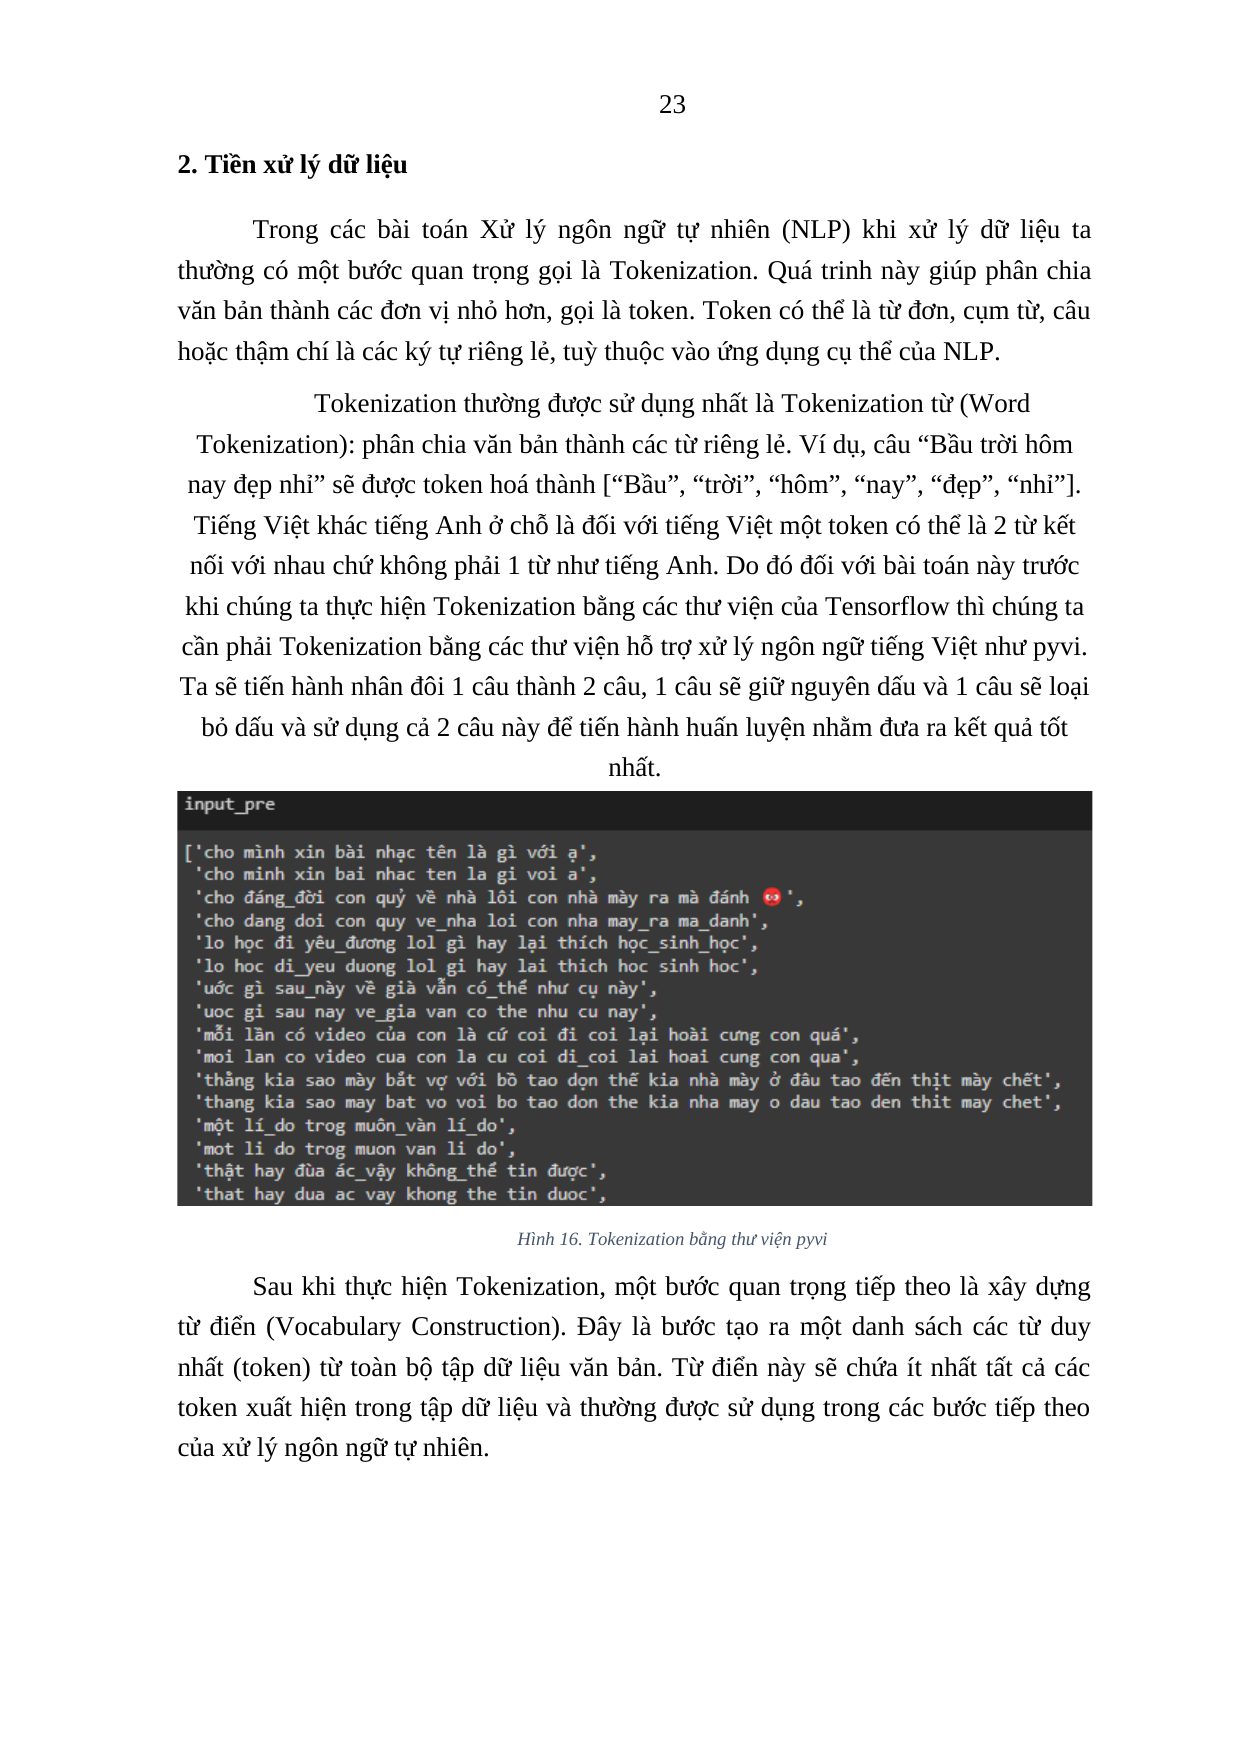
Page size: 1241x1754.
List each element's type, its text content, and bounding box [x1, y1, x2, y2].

text Sau khi thực hiện Tokenization, một bước quan trọng tiếp theo là xây dựng từ điển (Vocabulary Construction). Đây là bước tạo ra một danh sách các từ duy nhất (token) từ toàn bộ tập dữ liệu văn bản. Từ điển này sẽ chứa ít nhất tất cả các token xuất hiện trong tập dữ liệu và thường được sử dụng trong các bước tiếp theo của xử lý ngôn ngữ tự nhiên. [177, 1270, 1092, 1463]
picture [177, 791, 1093, 1206]
text Hình 16. Tokenization bằng thư viện pyvi [177, 1227, 1092, 1249]
subtitle 2. Tiền xử lý dữ liệu [177, 148, 1092, 179]
text Trong các bài toán Xử lý ngôn ngữ tự nhiên (NLP) khi xử lý dữ liệu ta thường có một bước quan trọng gọi là Tokenization. Quá trinh này giúp phân chia văn bản thành các đơn vị nhỏ hơn, gọi là token. Token có thể là từ đơn, cụm từ, câu hoặc thậm chí là các ký tự riêng lẻ, tuỳ thuộc vào ứng dụng cụ thể của NLP. [177, 213, 1092, 366]
text Tokenization thường được sử dụng nhất là Tokenization từ (Word Tokenization): phân chia văn bản thành các từ riêng lẻ. Ví dụ, câu “Bầu trời hôm nay đẹp nhỉ” sẽ được token hoá thành [“Bầu”, “trời”, “hôm”, “nay”, “đẹp”, “nhỉ”]. Tiếng Việt khác tiếng Anh ở chỗ là đối với tiếng Việt một token có thể là 2 từ kết nối với nhau chứ không phải 1 từ như tiếng Anh. Do đó đối với bài toán này trước khi chúng ta thực hiện Tokenization bằng các thư viện của Tensorflow thì chúng ta cần phải Tokenization bằng các thư viện hỗ trợ xử lý ngôn ngữ tiếng Việt như pyvi. Ta sẽ tiến hành nhân đôi 1 câu thành 2 câu, 1 câu sẽ giữ nguyên dấu và 1 câu sẽ loại bỏ dấu và sử dụng cả 2 câu này để tiến hành huấn luyện nhằm đưa ra kết quả tốt nhất. [177, 388, 1092, 791]
